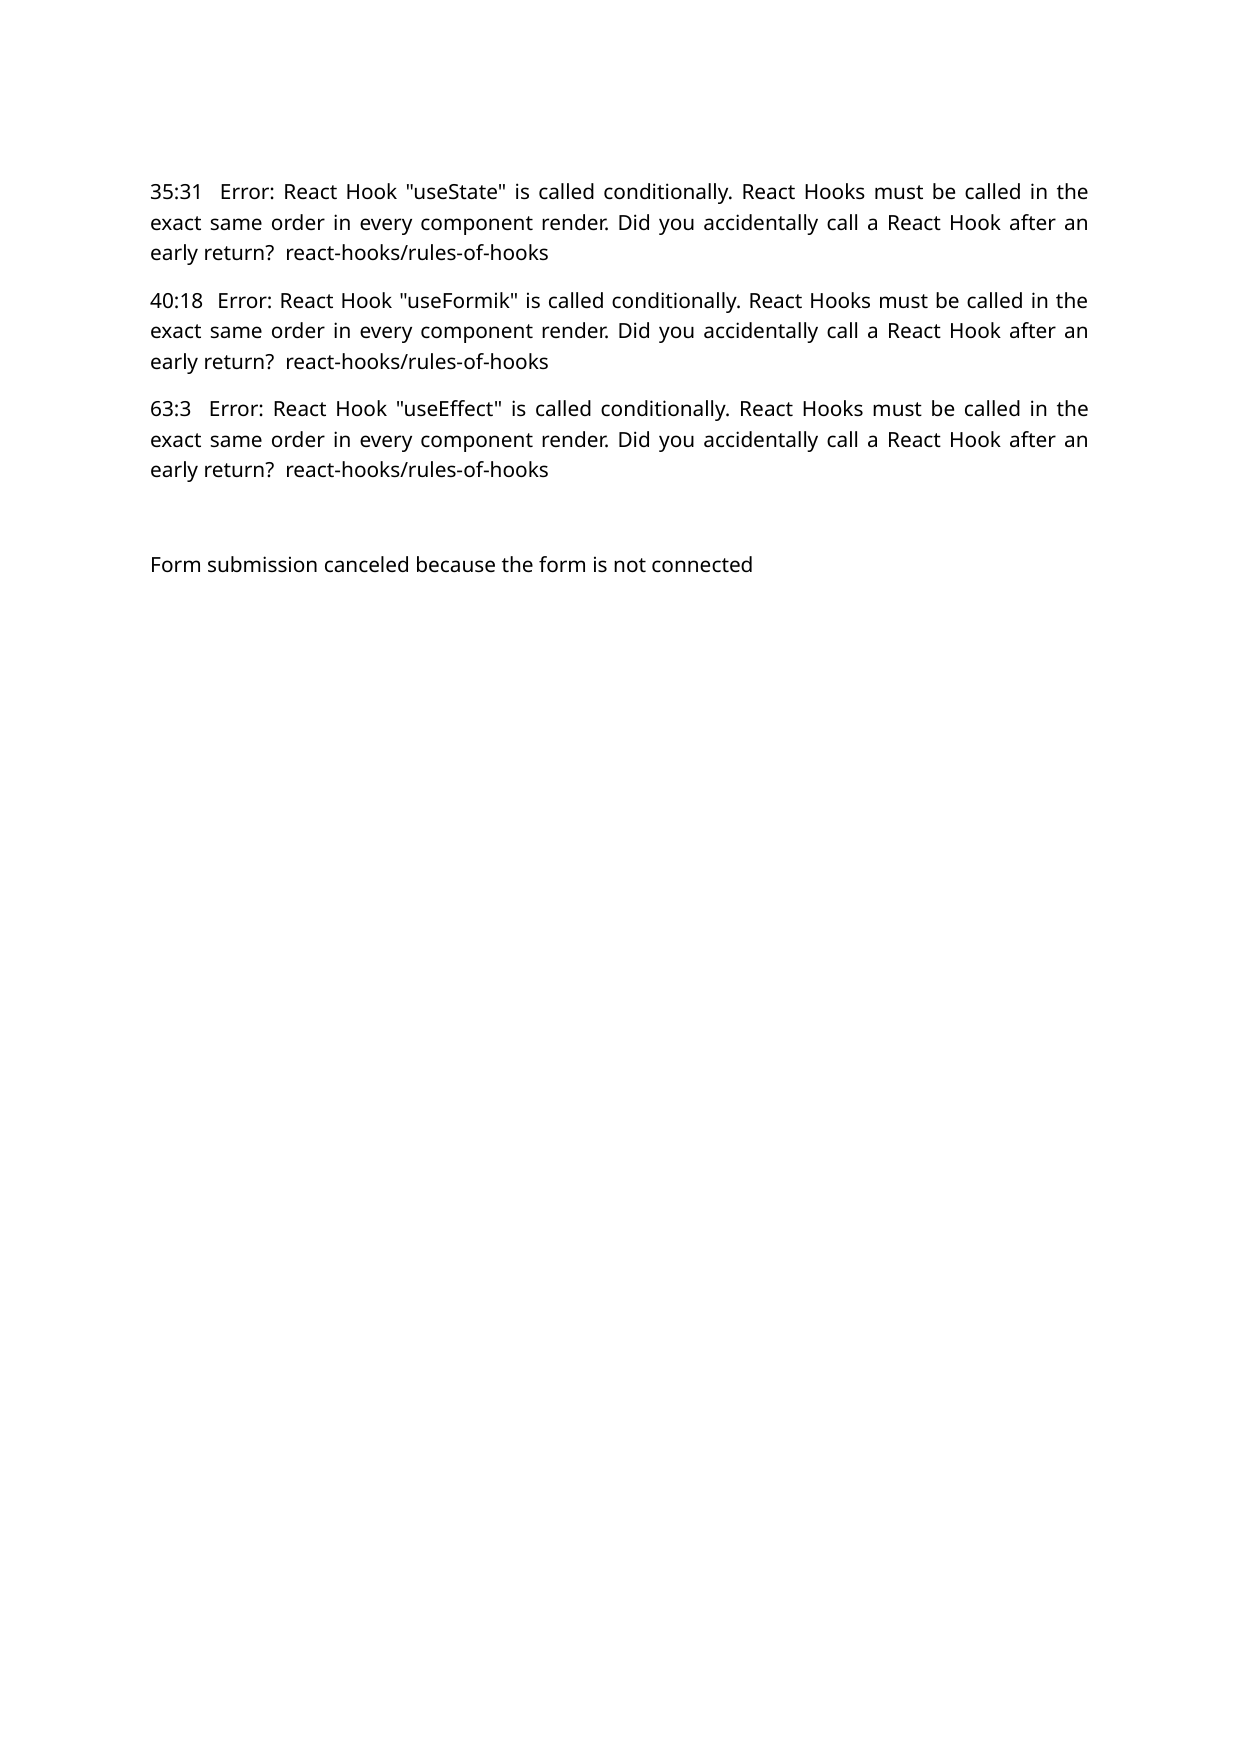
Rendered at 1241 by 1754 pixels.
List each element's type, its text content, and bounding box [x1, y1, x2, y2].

text Form submission canceled because the form is not connected [150, 550, 1090, 578]
text 40:18 Error: React Hook "useFormik" is called conditionally. React Hooks must be called in the exact same order in every component render. Did you accidentally call a React Hook after an early return? react-hooks/rules-of-hooks [150, 286, 1090, 375]
text 63:3 Error: React Hook "useEffect" is called conditionally. React Hooks must be called in the exact same order in every component render. Did you accidentally call a React Hook after an early return? react-hooks/rules-of-hooks [150, 394, 1090, 484]
text 35:31 Error: React Hook "useState" is called conditionally. React Hooks must be called in the exact same order in every component render. Did you accidentally call a React Hook after an early return? react-hooks/rules-of-hooks [150, 177, 1090, 267]
